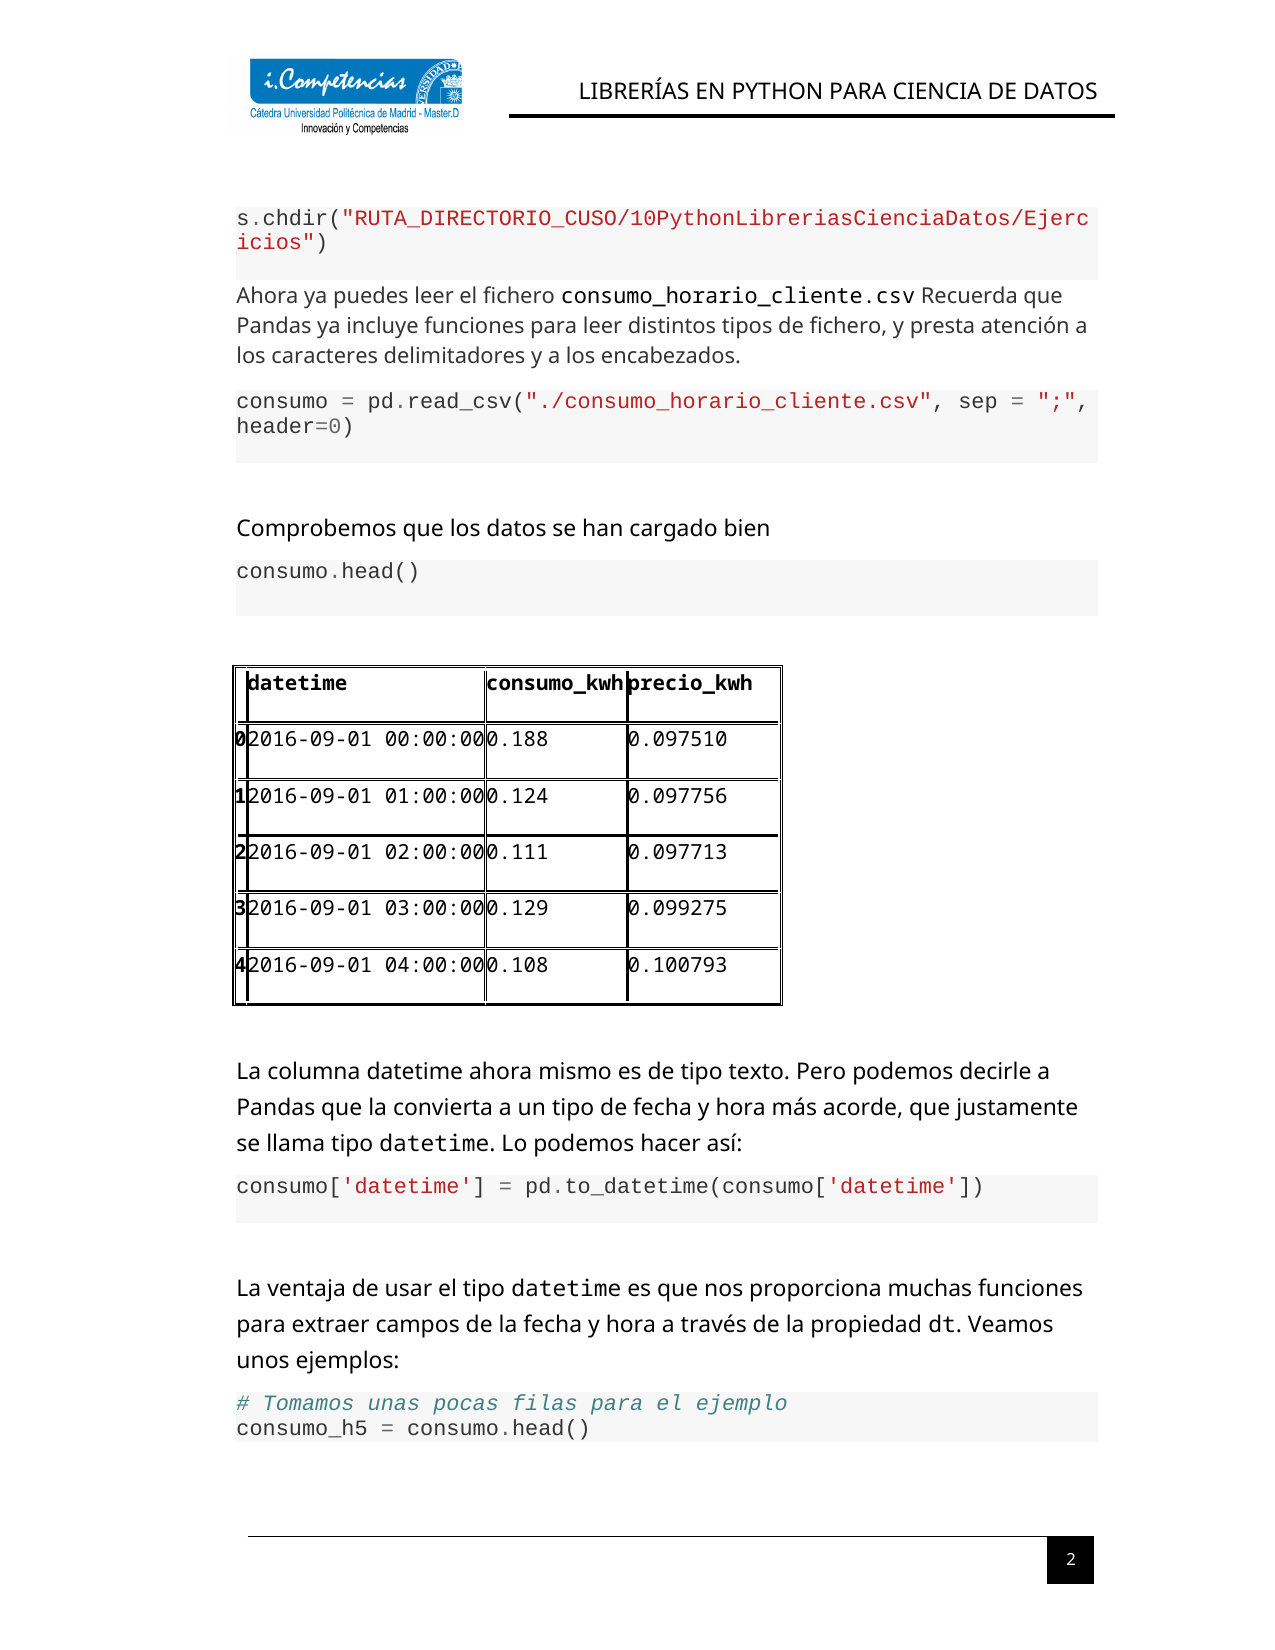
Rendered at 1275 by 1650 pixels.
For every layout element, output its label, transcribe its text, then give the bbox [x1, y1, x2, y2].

table_header precio_kwh [627, 668, 780, 721]
table_cell 2016-09-01 02:00:00 [249, 837, 484, 890]
table_cell 2016-09-01 03:00:00 [249, 894, 484, 947]
table_cell 0.124 [487, 781, 626, 834]
table_cell 0.188 [487, 725, 626, 777]
table_cell 0.099275 [629, 890, 780, 947]
text consumo.head() [236, 560, 1098, 616]
text Ahora ya puedes leer el fichero consumo_horario_cliente.csv Recuerda que Pandas ya incluye funciones para leer distintos tipos de fichero, y presta atención a los caracteres delimitadores y a los encabezados. [236, 280, 1098, 369]
table_cell 4 [234, 947, 247, 1003]
table_cell 0.097510 [629, 721, 780, 777]
table_header [234, 666, 247, 721]
table_header datetime [247, 668, 486, 721]
text Comprobemos que los datos se han cargado bien [236, 512, 1098, 543]
picture [226, 54, 463, 135]
table_cell 0.097756 [629, 778, 780, 834]
table_cell 0.111 [487, 837, 626, 890]
table_cell 2016-09-01 01:00:00 [249, 781, 484, 834]
table_cell 0.129 [487, 894, 626, 947]
table_cell 2016-09-01 04:00:00 [247, 950, 486, 1003]
table_cell 0.100793 [627, 947, 781, 1003]
text La columna datetime ahora mismo es de tipo texto. Pero podemos decirle a Pandas que la convierta a un tipo de fecha y hora más acorde, que justamente se llama tipo datetime. Lo podemos hacer así: [236, 1054, 1098, 1158]
table_header consumo_kwh [486, 668, 627, 721]
table_cell 0.097713 [629, 834, 780, 890]
text consumo = pd.read_csv("./consumo_horario_cliente.csv", sep = ";", header=0) [236, 390, 1098, 463]
text La ventaja de usar el tipo datetime es que nos proporciona muchas funciones para extraer campos de la fecha y hora a través de la propiedad dt. Veamos unos ejemplos: [236, 1272, 1098, 1375]
text consumo['datetime'] = pd.to_datetime(consumo['datetime']) [236, 1175, 1098, 1223]
text import os import numpy as np import pandas as pd os.chdir("RUTA_DIRECTORIO_CUSO/10PythonLibreriasCienciaDatos/Ejercicios") [236, 207, 1098, 280]
table_cell 2016-09-01 00:00:00 [249, 725, 484, 777]
text consumo_h5 = consumo.head() [236, 1417, 1098, 1442]
table_cell 0.108 [486, 950, 627, 1003]
text # Tomamos unas pocas filas para el ejemplo [236, 1392, 1098, 1417]
